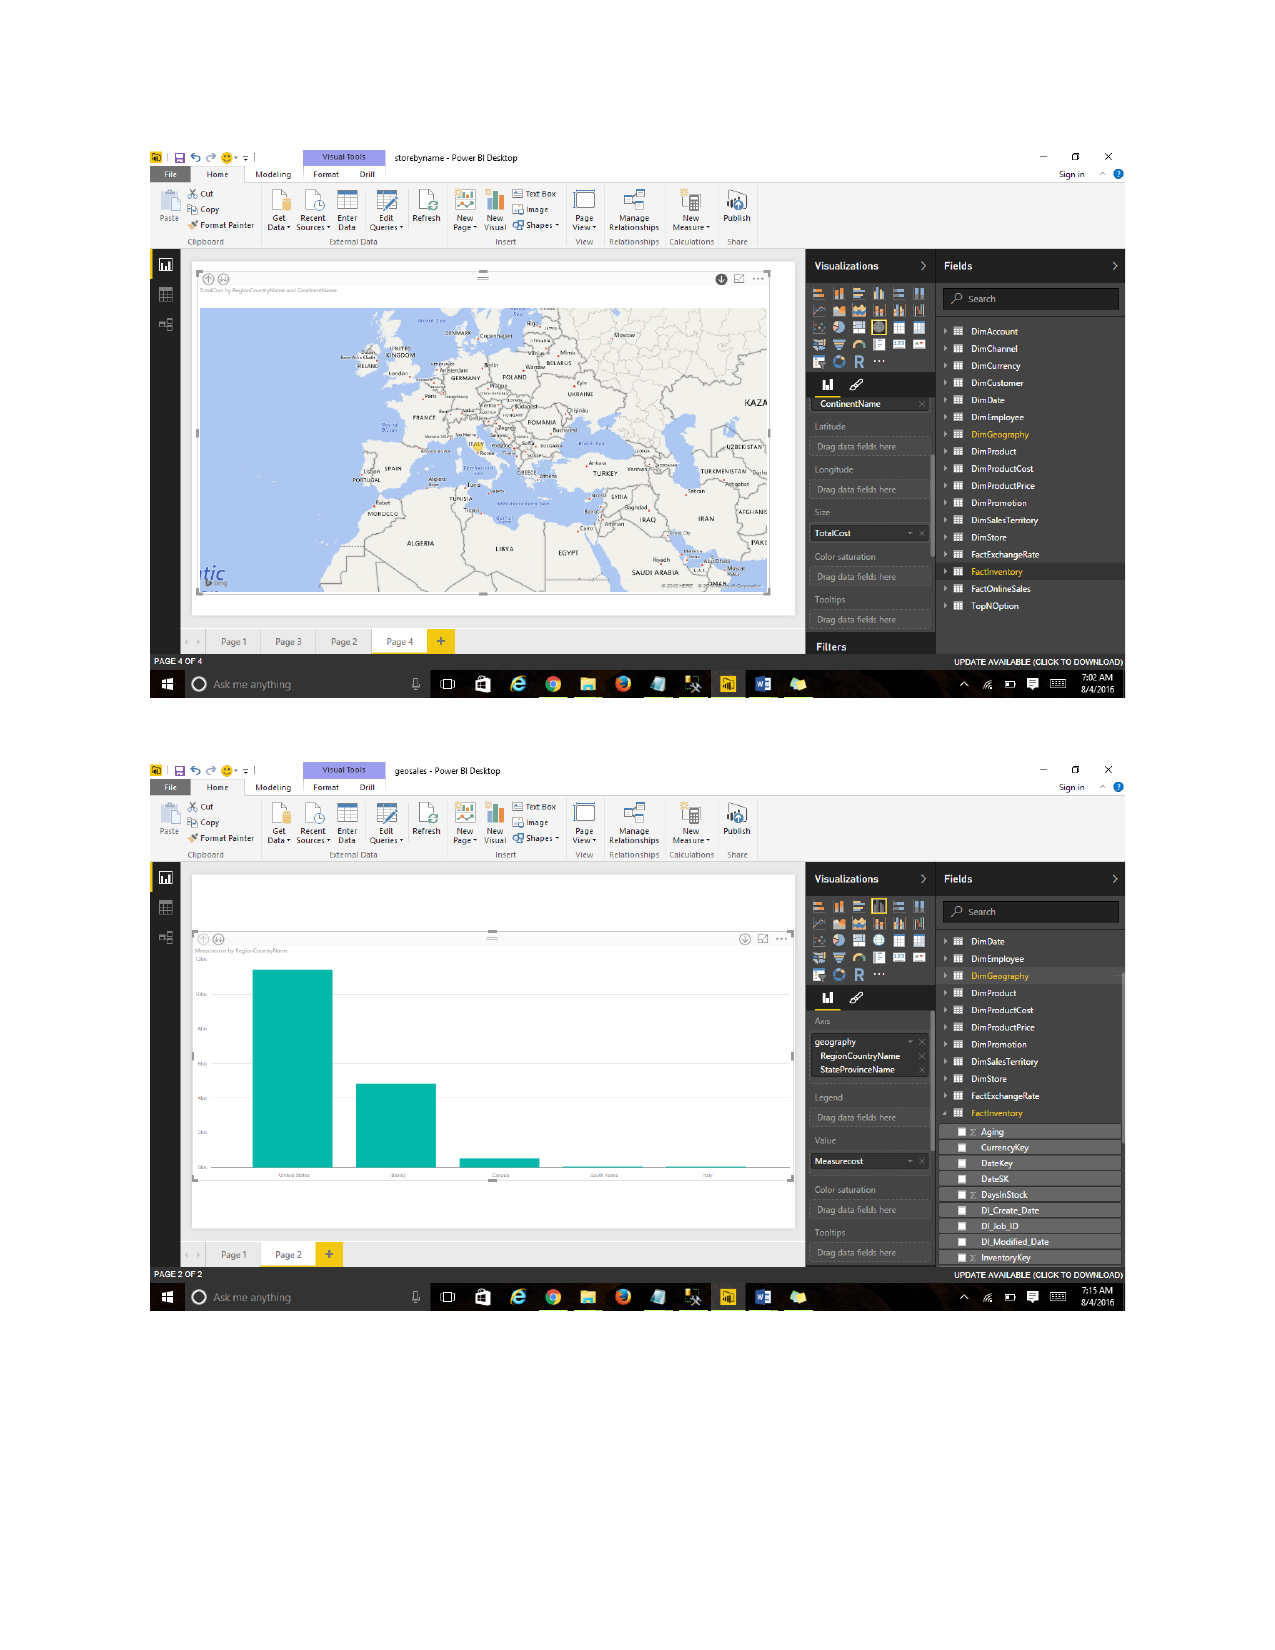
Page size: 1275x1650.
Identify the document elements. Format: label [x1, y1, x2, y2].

picture [150, 150, 1125, 698]
picture [150, 762, 1125, 1311]
